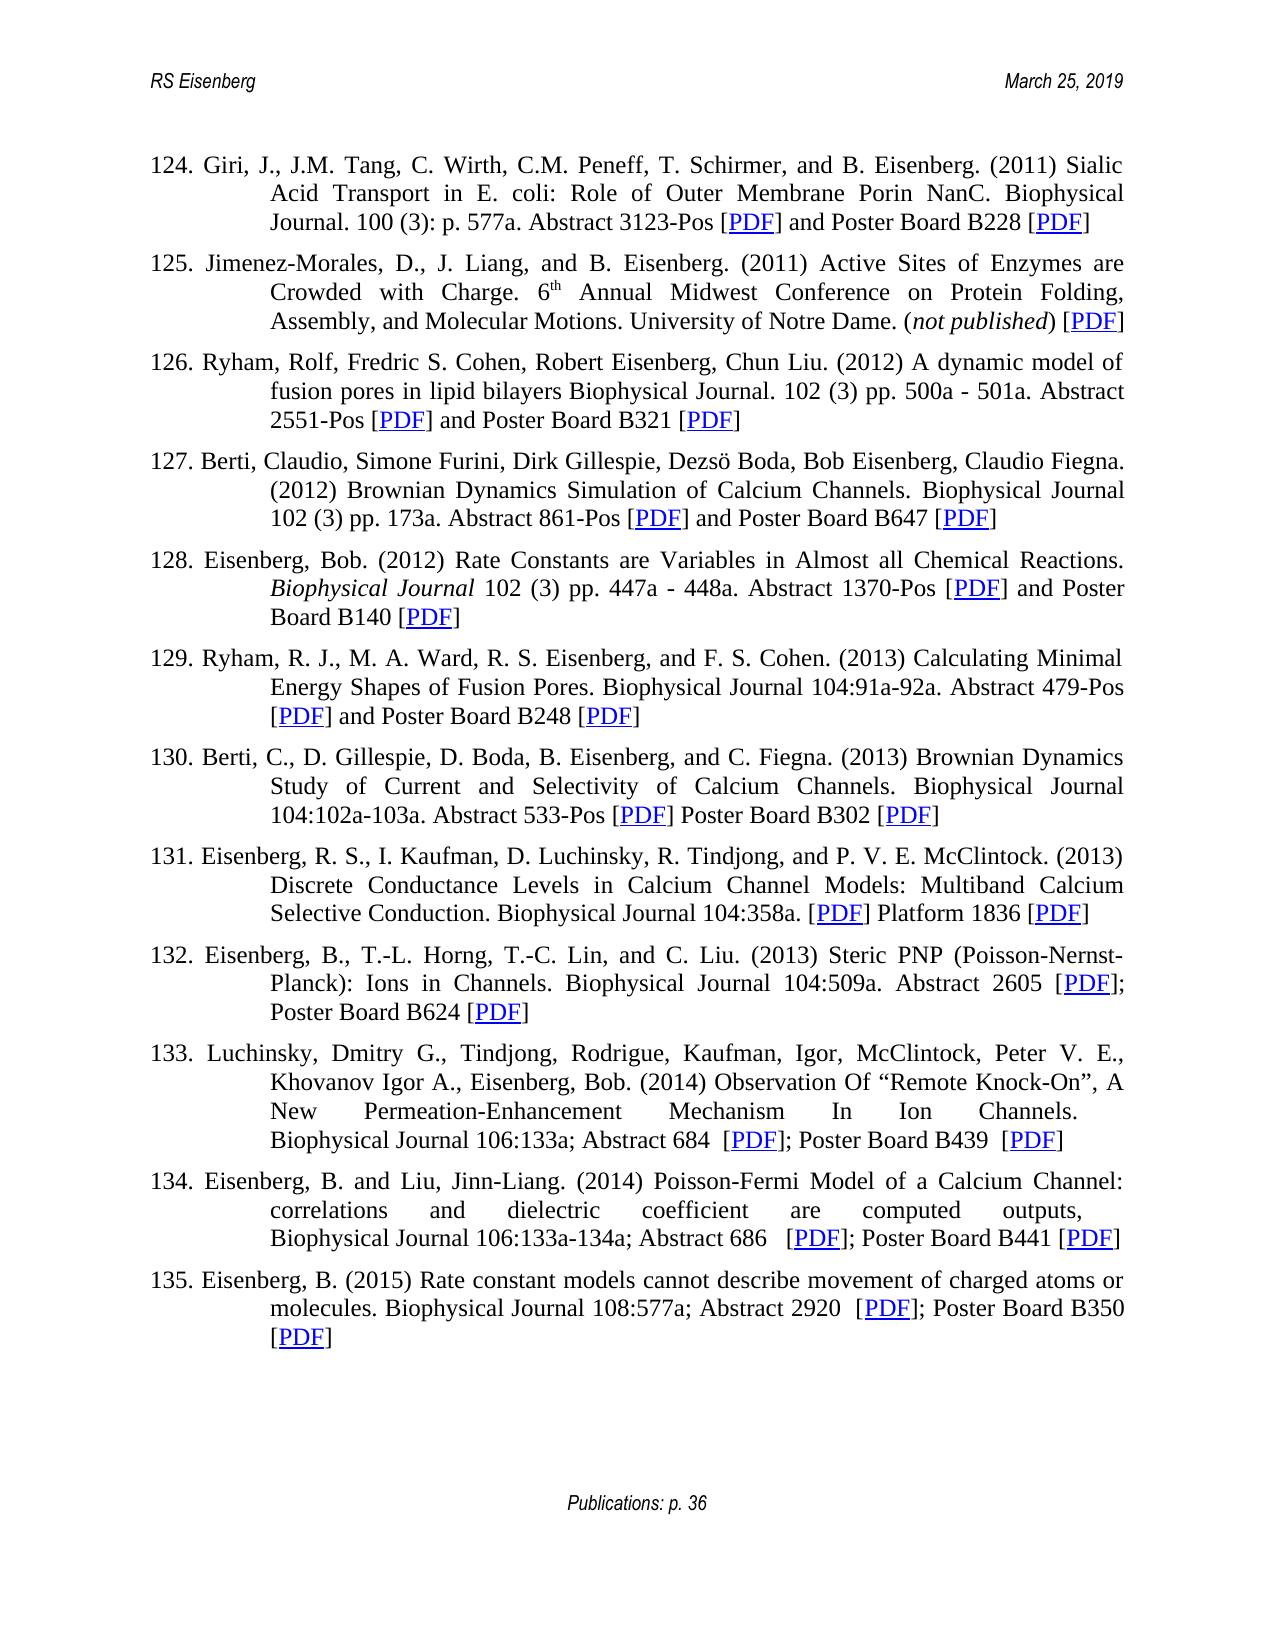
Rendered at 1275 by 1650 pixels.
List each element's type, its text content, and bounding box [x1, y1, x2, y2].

text 125. Jimenez-Morales, D., J. Liang, and B. Eisenberg. (2011) Active Sites of Enzymes are Crowded with Charge. 6th Annual Midwest Conference on Protein Folding, Assembly, and Molecular Motions. University of Notre Dame. (not published) [PDF] [150, 248, 1125, 335]
text 133. Luchinsky, Dmitry G., Tindjong, Rodrigue, Kaufman, Igor, McClintock, Peter V. E., Khovanov Igor A., Eisenberg, Bob. (2014) Observation Of “Remote Knock-On”, A New Permeation-Enhancement Mechanism In Ion Channels. Biophysical Journal 106:133a; Abstract 684 [PDF]; Poster Board B439 [PDF] [150, 1038, 1125, 1153]
text 131. Eisenberg, R. S., I. Kaufman, D. Luchinsky, R. Tindjong, and P. V. E. McClintock. (2013) Discrete Conductance Levels in Calcium Channel Models: Multiband Calcium Selective Conduction. Biophysical Journal 104:358a. [PDF] Platform 1836 [PDF] [150, 841, 1125, 927]
text 132. Eisenberg, B., T.-L. Horng, T.-C. Lin, and C. Liu. (2013) Steric PNP (Poisson-Nernst-Planck): Ions in Channels. Biophysical Journal 104:509a. Abstract 2605 [PDF]; Poster Board B624 [PDF] [150, 940, 1125, 1026]
text 130. Berti, C., D. Gillespie, D. Boda, B. Eisenberg, and C. Fiegna. (2013) Brownian Dynamics Study of Current and Selectivity of Calcium Channels. Biophysical Journal 104:102a-103a. Abstract 533-Pos [PDF] Poster Board B302 [PDF] [150, 742, 1125, 828]
text 127. Berti, Claudio, Simone Furini, Dirk Gillespie, Dezsö Boda, Bob Eisenberg, Claudio Fiegna. (2012) Brownian Dynamics Simulation of Calcium Channels. Biophysical Journal 102 (3) pp. 173a. Abstract 861-Pos [PDF] and Poster Board B647 [PDF] [150, 446, 1125, 532]
text 124. Giri, J., J.M. Tang, C. Wirth, C.M. Peneff, T. Schirmer, and B. Eisenberg. (2011) Sialic Acid Transport in E. coli: Role of Outer Membrane Porin NanC. Biophysical Journal. 100 (3): p. 577a. Abstract 3123-Pos [PDF] and Poster Board B228 [PDF] [150, 150, 1125, 236]
text 129. Ryham, R. J., M. A. Ward, R. S. Eisenberg, and F. S. Cohen. (2013) Calculating Minimal Energy Shapes of Fusion Pores. Biophysical Journal 104:91a-92a. Abstract 479-Pos [PDF] and Poster Board B248 [PDF] [150, 643, 1125, 730]
text 126. Ryham, Rolf, Fredric S. Cohen, Robert Eisenberg, Chun Liu. (2012) A dynamic model of fusion pores in lipid bilayers Biophysical Journal. 102 (3) pp. 500a - 501a. Abstract 2551-Pos [PDF] and Poster Board B321 [PDF] [150, 347, 1125, 433]
text 135. Eisenberg, B. (2015) Rate constant models cannot describe movement of charged atoms or molecules. Biophysical Journal 108:577a; Abstract 2920 [PDF]; Poster Board B350 [PDF] [150, 1265, 1125, 1351]
text 134. Eisenberg, B. and Liu, Jinn-Liang. (2014) Poisson-Fermi Model of a Calcium Channel: correlations and dielectric coefficient are computed outputs, Biophysical Journal 106:133a-134a; Abstract 686 [PDF]; Poster Board B441 [PDF] [150, 1166, 1125, 1252]
text 128. Eisenberg, Bob. (2012) Rate Constants are Variables in Almost all Chemical Reactions. Biophysical Journal 102 (3) pp. 447a - 448a. Abstract 1370-Pos [PDF] and Poster Board B140 [PDF] [150, 545, 1125, 631]
